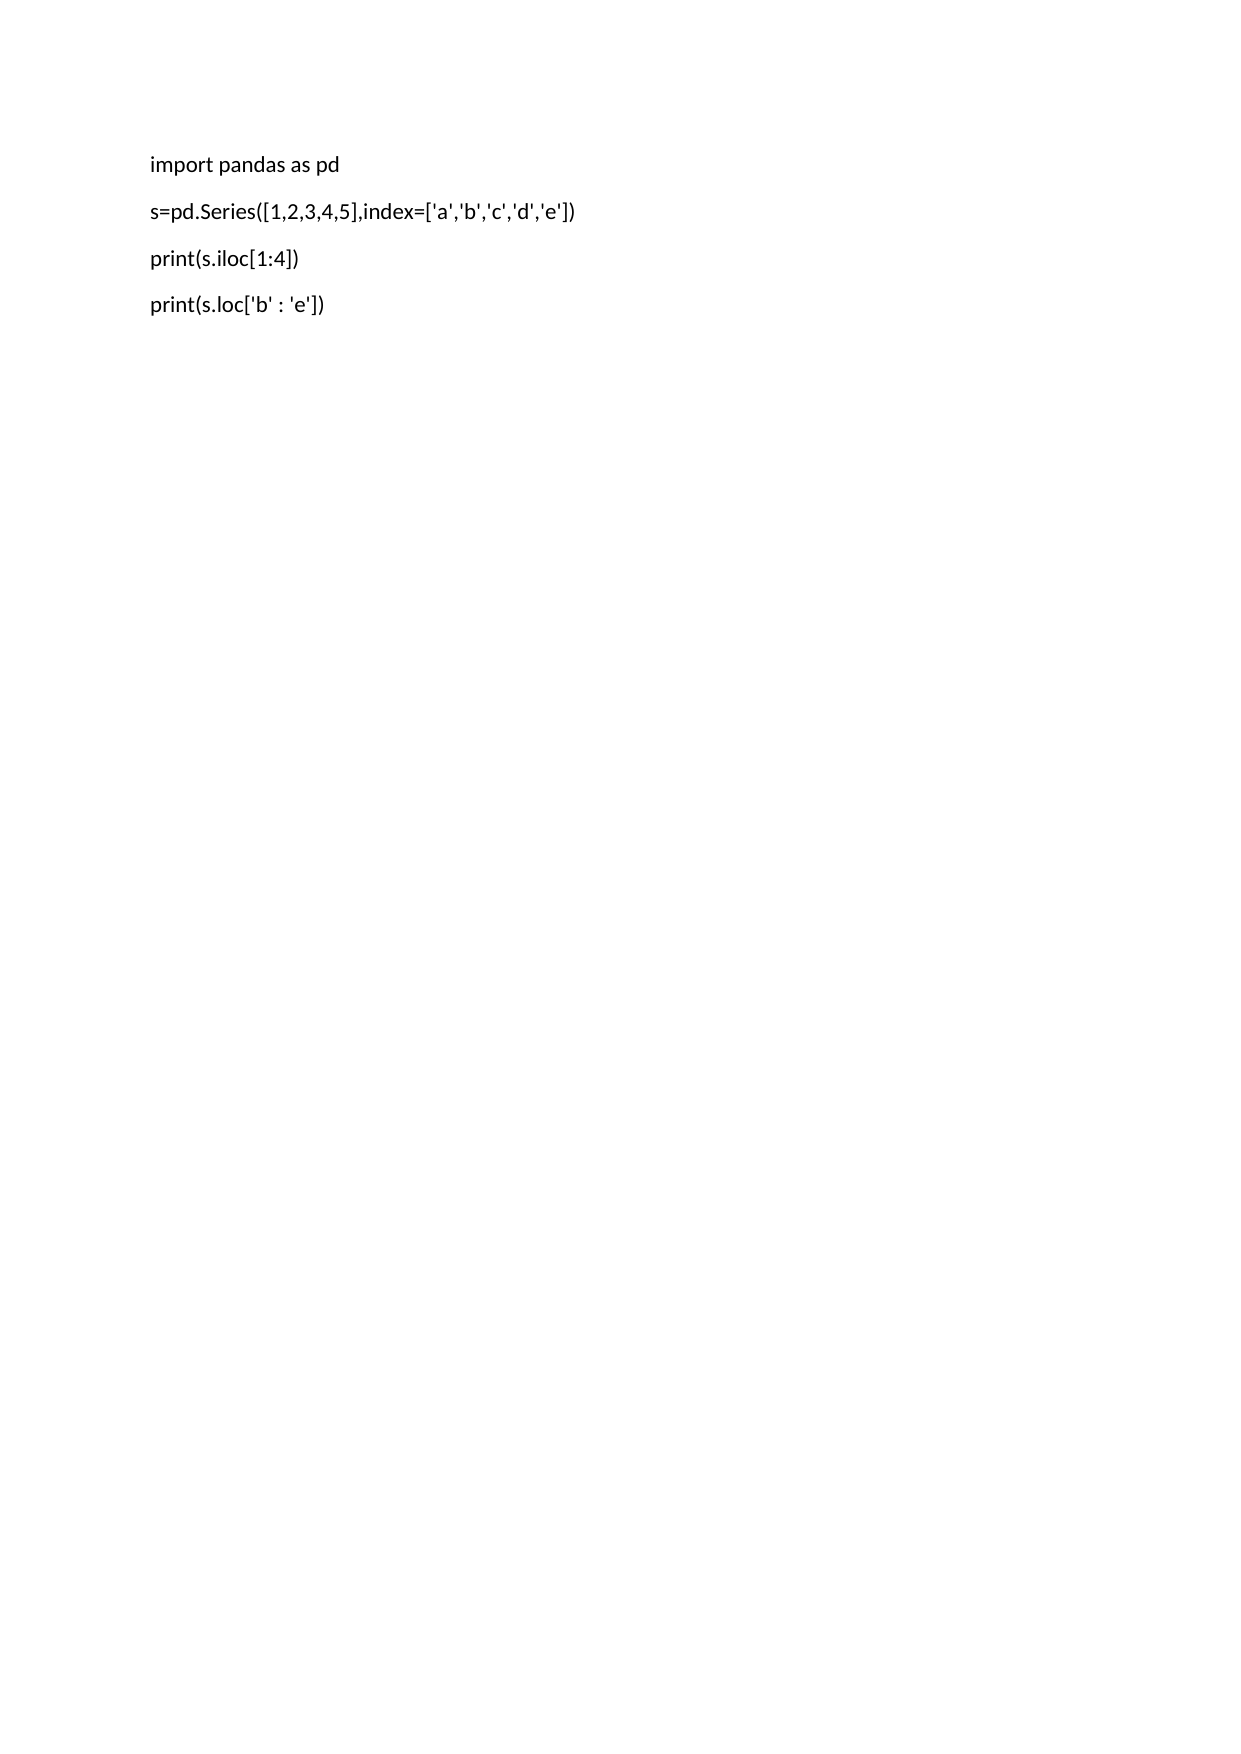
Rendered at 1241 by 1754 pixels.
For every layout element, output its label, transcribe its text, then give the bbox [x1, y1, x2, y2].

text print(s.loc['b' : 'e']) [150, 291, 1090, 319]
text print(s.iloc[1:4]) [150, 244, 1090, 272]
text s=pd.Series([1,2,3,4,5],index=['a','b','c','d','e']) [150, 197, 1090, 225]
text import pandas as pd [150, 150, 1090, 178]
